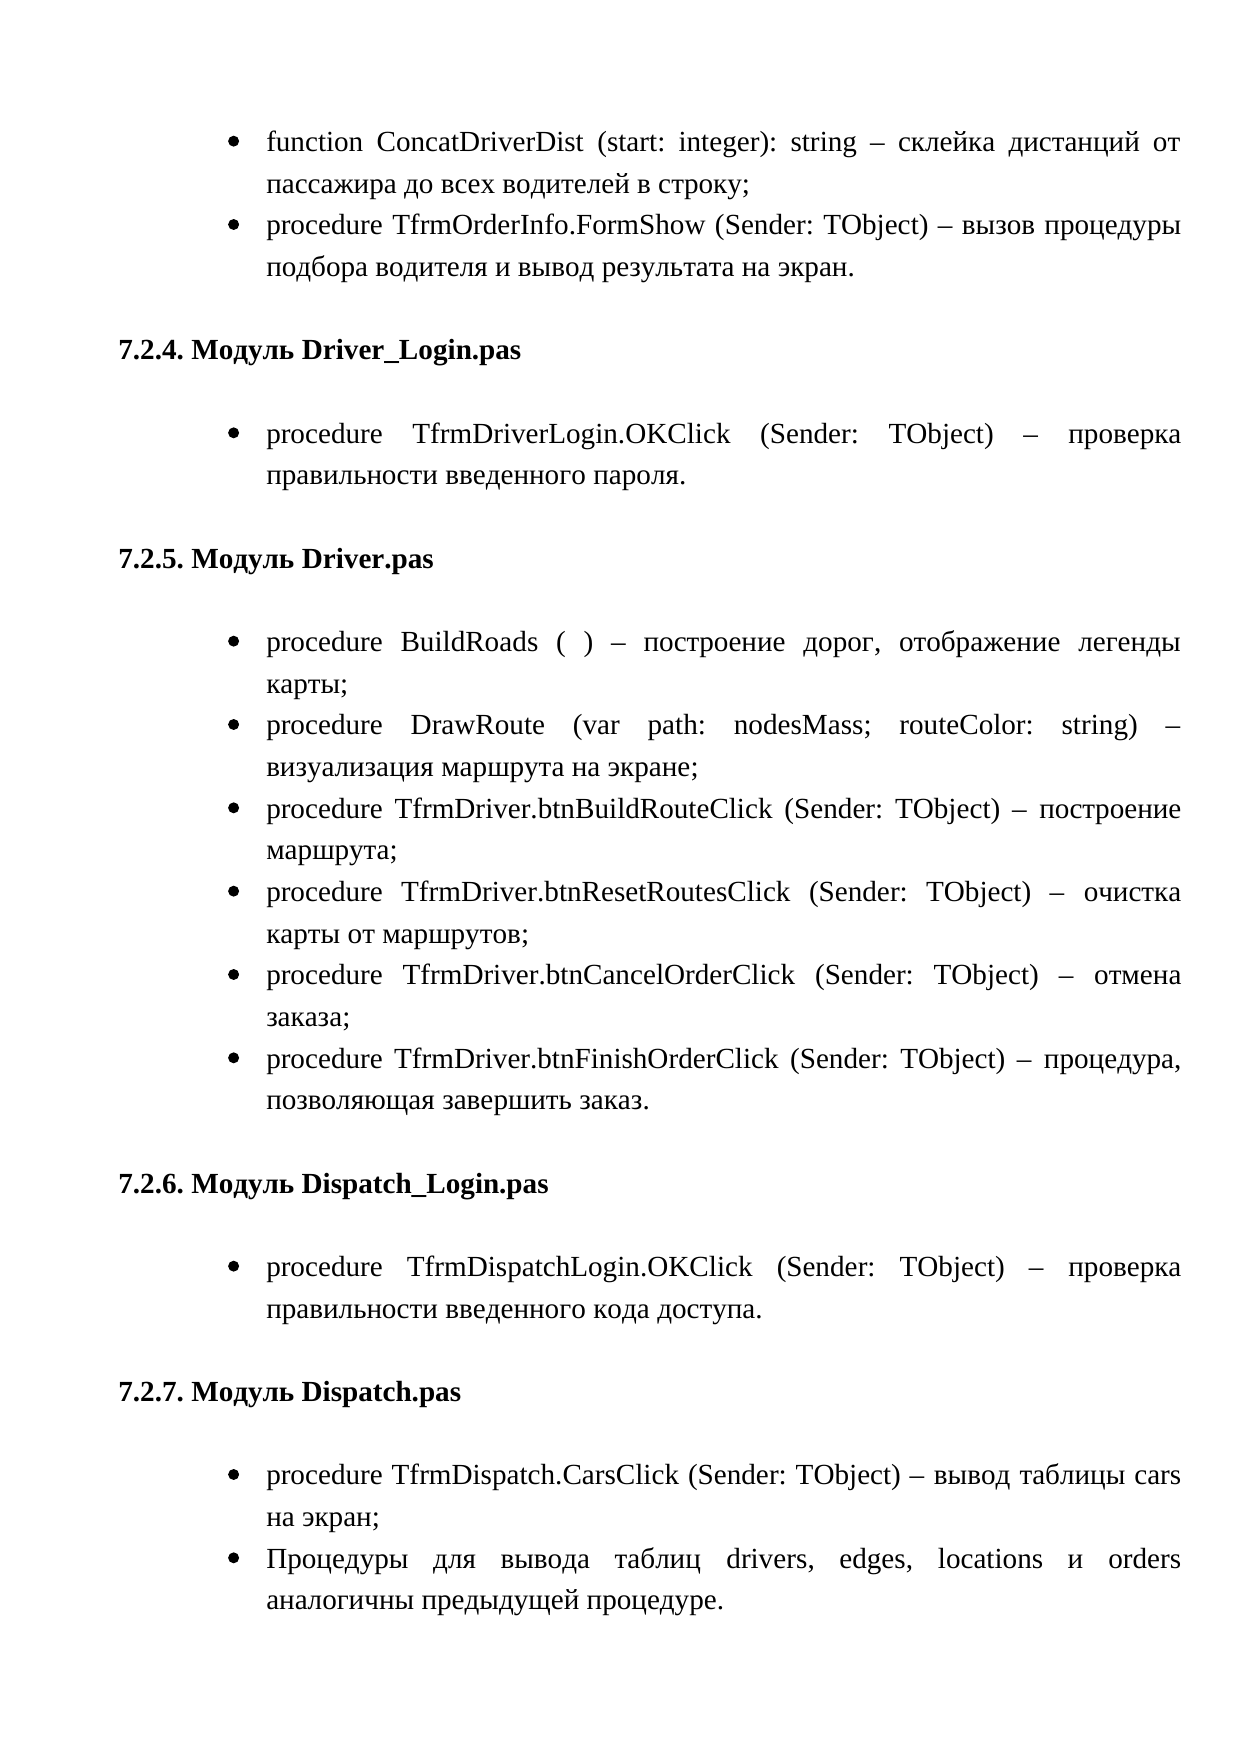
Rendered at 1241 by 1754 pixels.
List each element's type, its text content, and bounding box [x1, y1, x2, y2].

text 7.2.4. Модуль Driver_Login.pas [118, 326, 1181, 368]
list procedure TfrmDriver.btnResetRoutesClick (Sender: TObject) – очистка карты от маршрутов; [228, 868, 1181, 951]
list procedure TfrmDriverLogin.OKClick (Sender: TObject) – проверка правильности введенного пароля. [228, 410, 1181, 493]
list procedure TfrmDriver.btnCancelOrderClick (Sender: TObject) – отмена заказа; [228, 951, 1181, 1035]
list procedure TfrmDispatchLogin.OKClick (Sender: TObject) – проверка правильности введенного кода доступа. [228, 1243, 1181, 1326]
text 7.2.5. Модуль Driver.pas [118, 535, 1181, 576]
text 7.2.7. Модуль Dispatch.pas [118, 1368, 1181, 1410]
list procedure TfrmOrderInfo.FormShow (Sender: TObject) – вызов процедуры подбора водителя и вывод результата на экран. [228, 201, 1181, 285]
list Процедуры для вывода таблиц drivers, edges, locations и orders аналогичны предыдущей процедуре. [228, 1535, 1181, 1618]
list procedure TfrmDriver.btnFinishOrderClick (Sender: TObject) – процедура, позволяющая завершить заказ. [228, 1035, 1181, 1118]
list procedure TfrmDispatch.CarsClick (Sender: TObject) – вывод таблицы cars на экран; [228, 1451, 1181, 1535]
text 7.2.6. Модуль Dispatch_Login.pas [118, 1160, 1181, 1201]
list procedure TfrmDriver.btnBuildRouteClick (Sender: TObject) – построение маршрута; [228, 785, 1181, 868]
list procedure BuildRoads ( ) – построение дорог, отображение легенды карты; [228, 618, 1181, 701]
list function ConcatDriverDist (start: integer): string – склейка дистанций от пассажира до всех водителей в строку; [228, 118, 1181, 201]
list procedure DrawRoute (var path: nodesMass; routeColor: string) – визуализация маршрута на экране; [228, 701, 1181, 785]
